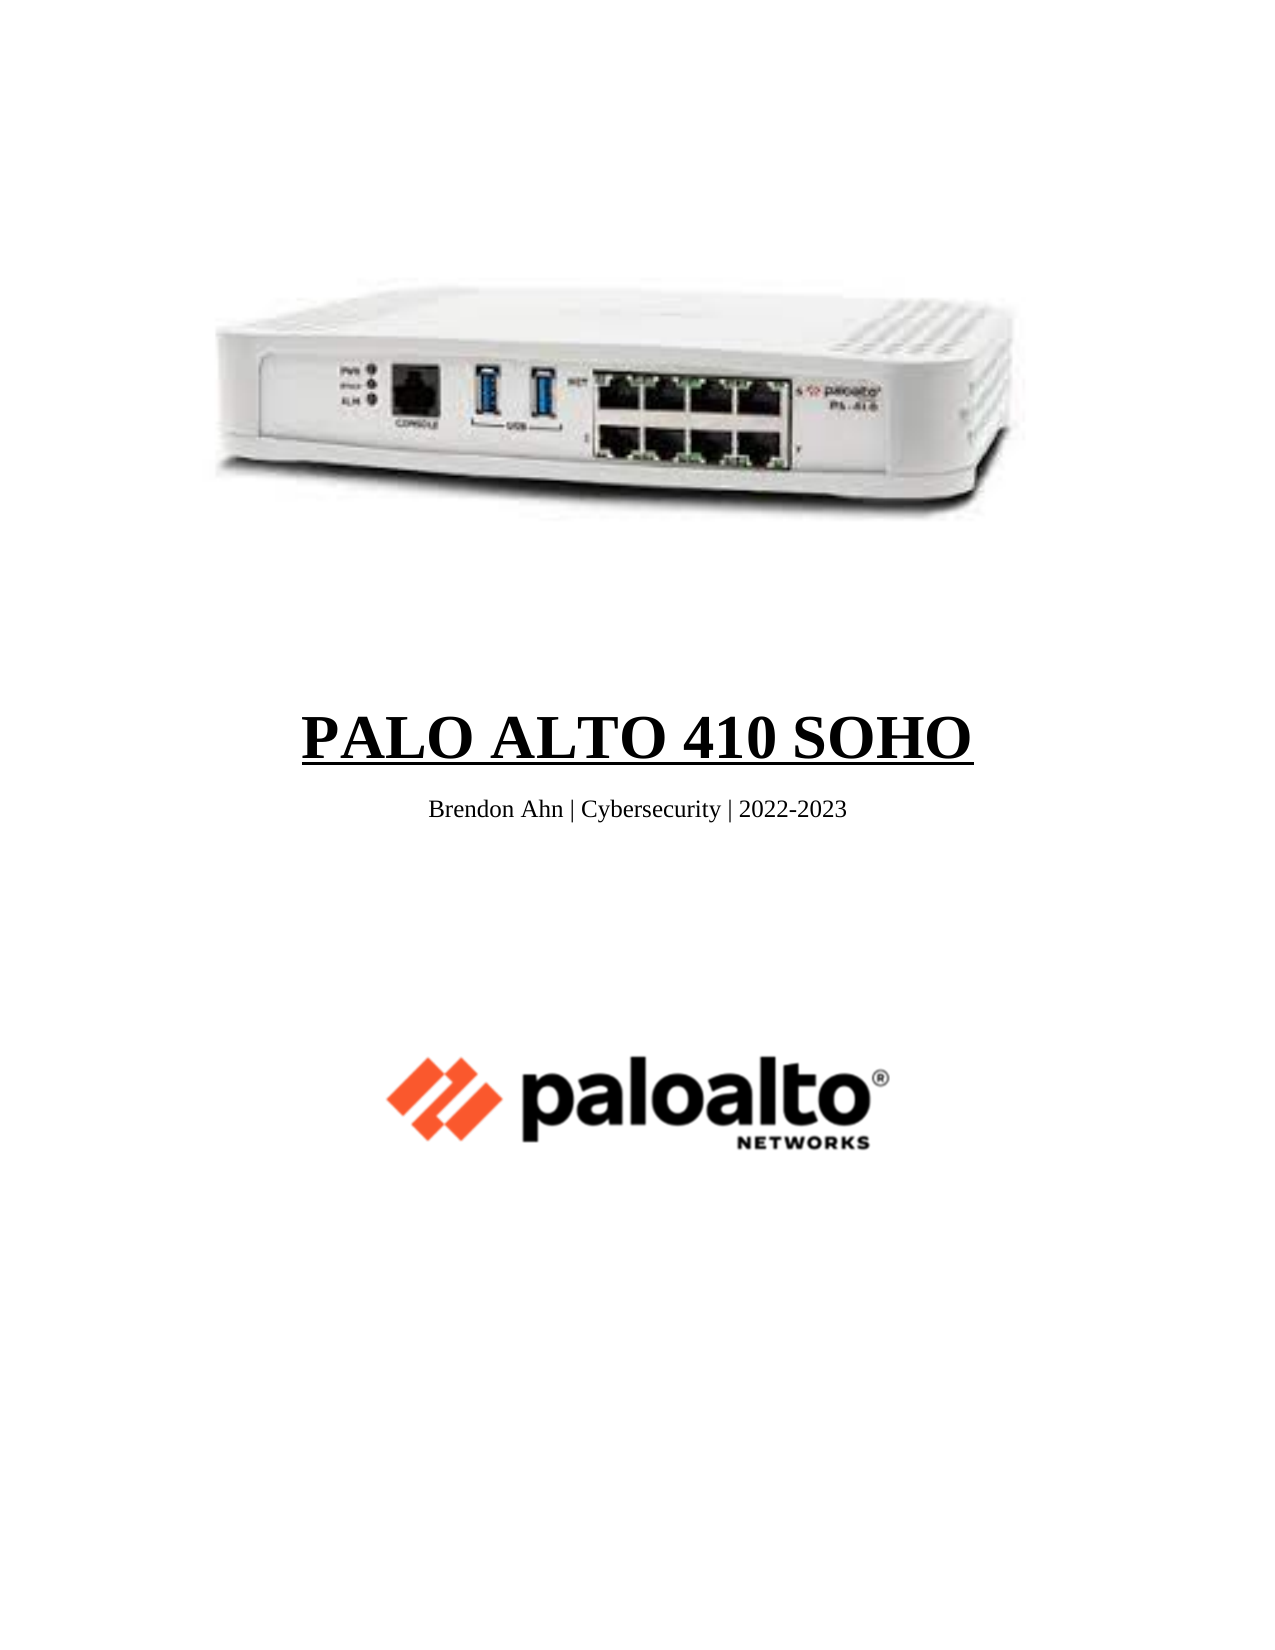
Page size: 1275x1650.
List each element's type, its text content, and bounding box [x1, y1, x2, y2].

text PALO ALTO 410 SOHO [150, 699, 1125, 772]
picture [176, 218, 1099, 567]
picture [262, 966, 1013, 1241]
text Brendon Ahn | Cybersecurity | 2022-2023 [150, 794, 1125, 823]
